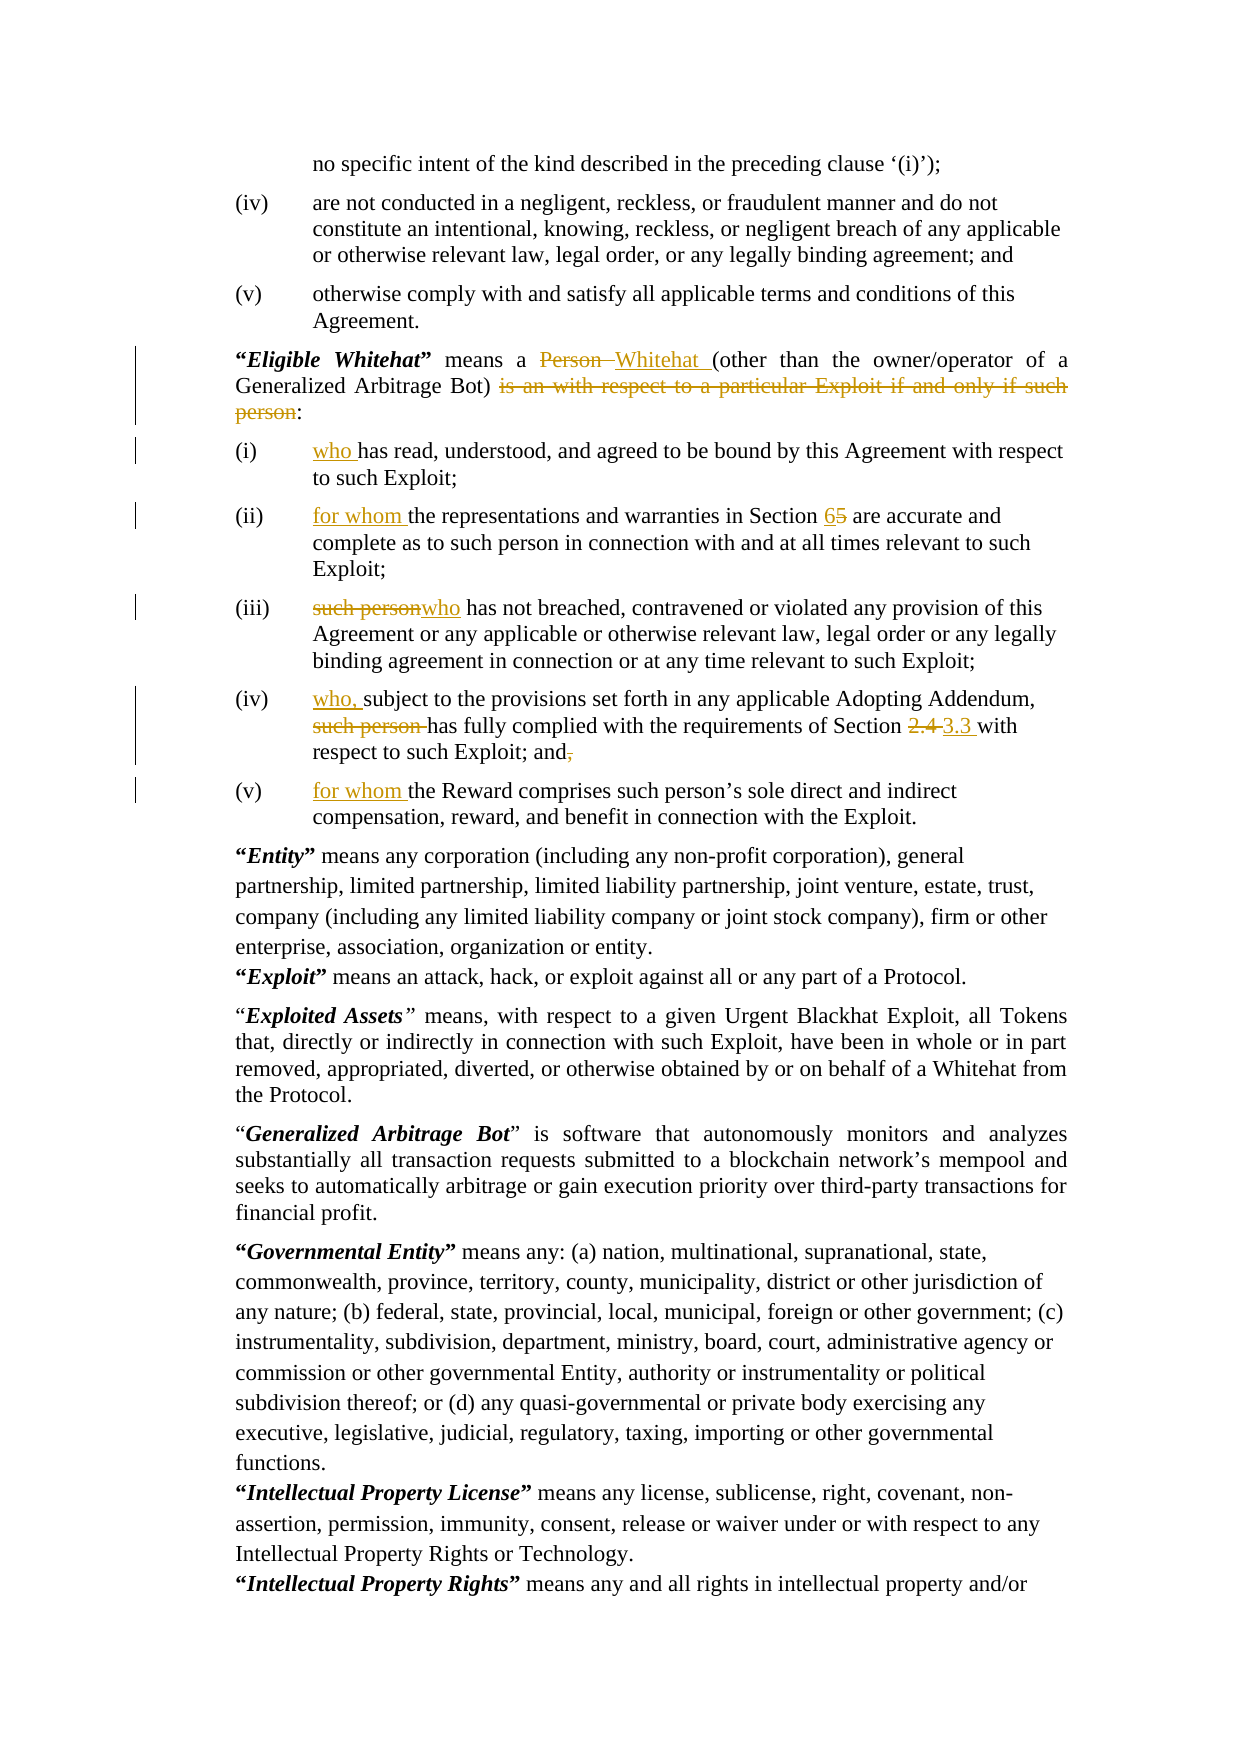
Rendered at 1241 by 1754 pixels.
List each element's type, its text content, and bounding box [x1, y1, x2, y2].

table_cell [224, 150, 1080, 346]
table_cell “Intellectual Property License” means any license, sublicense, right, covenant, non-assertion, permission, immunity, consent, release or waiver under or with respect to any Intellectual Property Rights or Technology. [224, 1480, 1080, 1570]
table_cell “Generalized Arbitrage Bot” is software that autonomously monitors and analyzes substantially all transaction requests submitted to a blockchain network’s mempool and seeks to automatically arbitrage or gain execution priority over third-party transactions for financial profit. [224, 1120, 1080, 1238]
table_cell “Governmental Entity” means any: (a) nation, multinational, supranational, state, commonwealth, province, territory, county, municipality, district or other jurisdiction of any nature; (b) federal, state, provincial, local, municipal, foreign or other government; (c) instrumentality, subdivision, department, ministry, board, court, administrative agency or commission or other governmental Entity, authority or instrumentality or political subdivision thereof; or (d) any quasi-governmental or private body exercising any executive, legislative, judicial, regulatory, taxing, importing or other governmental functions. [224, 1238, 1080, 1479]
table_cell “Entity” means any corporation (including any non-profit corporation), general partnership, limited partnership, limited liability partnership, joint venture, estate, trust, company (including any limited liability company or joint stock company), firm or other enterprise, association, organization or entity. [224, 842, 1080, 963]
table_cell “Exploited Assets” means, with respect to a given Urgent Blackhat Exploit, all Tokens that, directly or indirectly in connection with such Exploit, have been in whole or in part removed, appropriated, diverted, or otherwise obtained by or on behalf of a Whitehat from the Protocol. [224, 1002, 1080, 1120]
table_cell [224, 1570, 1080, 1596]
table_cell “Eligible Whitehat” means a (other than the owner/operator of a Generalized Arbitrage Bot) : (i) has read, understood, and agreed to be bound by this Agreement with respect to such Exploit; (ii) the representations and warranties in Section are accurate and complete as to such person in connection with and at all times relevant to such Exploit; (iii) has not breached, contravened or violated any provision of this Agreement or any applicable or otherwise relevant law, legal order or any legally binding agreement in connection or at any time relevant to such Exploit; (iv) subject to the provisions set forth in any applicable Adopting Addendum, has fully complied with the requirements of Section with respect to such Exploit; and (v) the Reward comprises such person’s sole direct and indirect compensation, reward, and benefit in connection with the Exploit. [224, 346, 1080, 842]
table_cell “Exploit” means an attack, hack, or exploit against all or any part of a Protocol. [224, 963, 1080, 1002]
